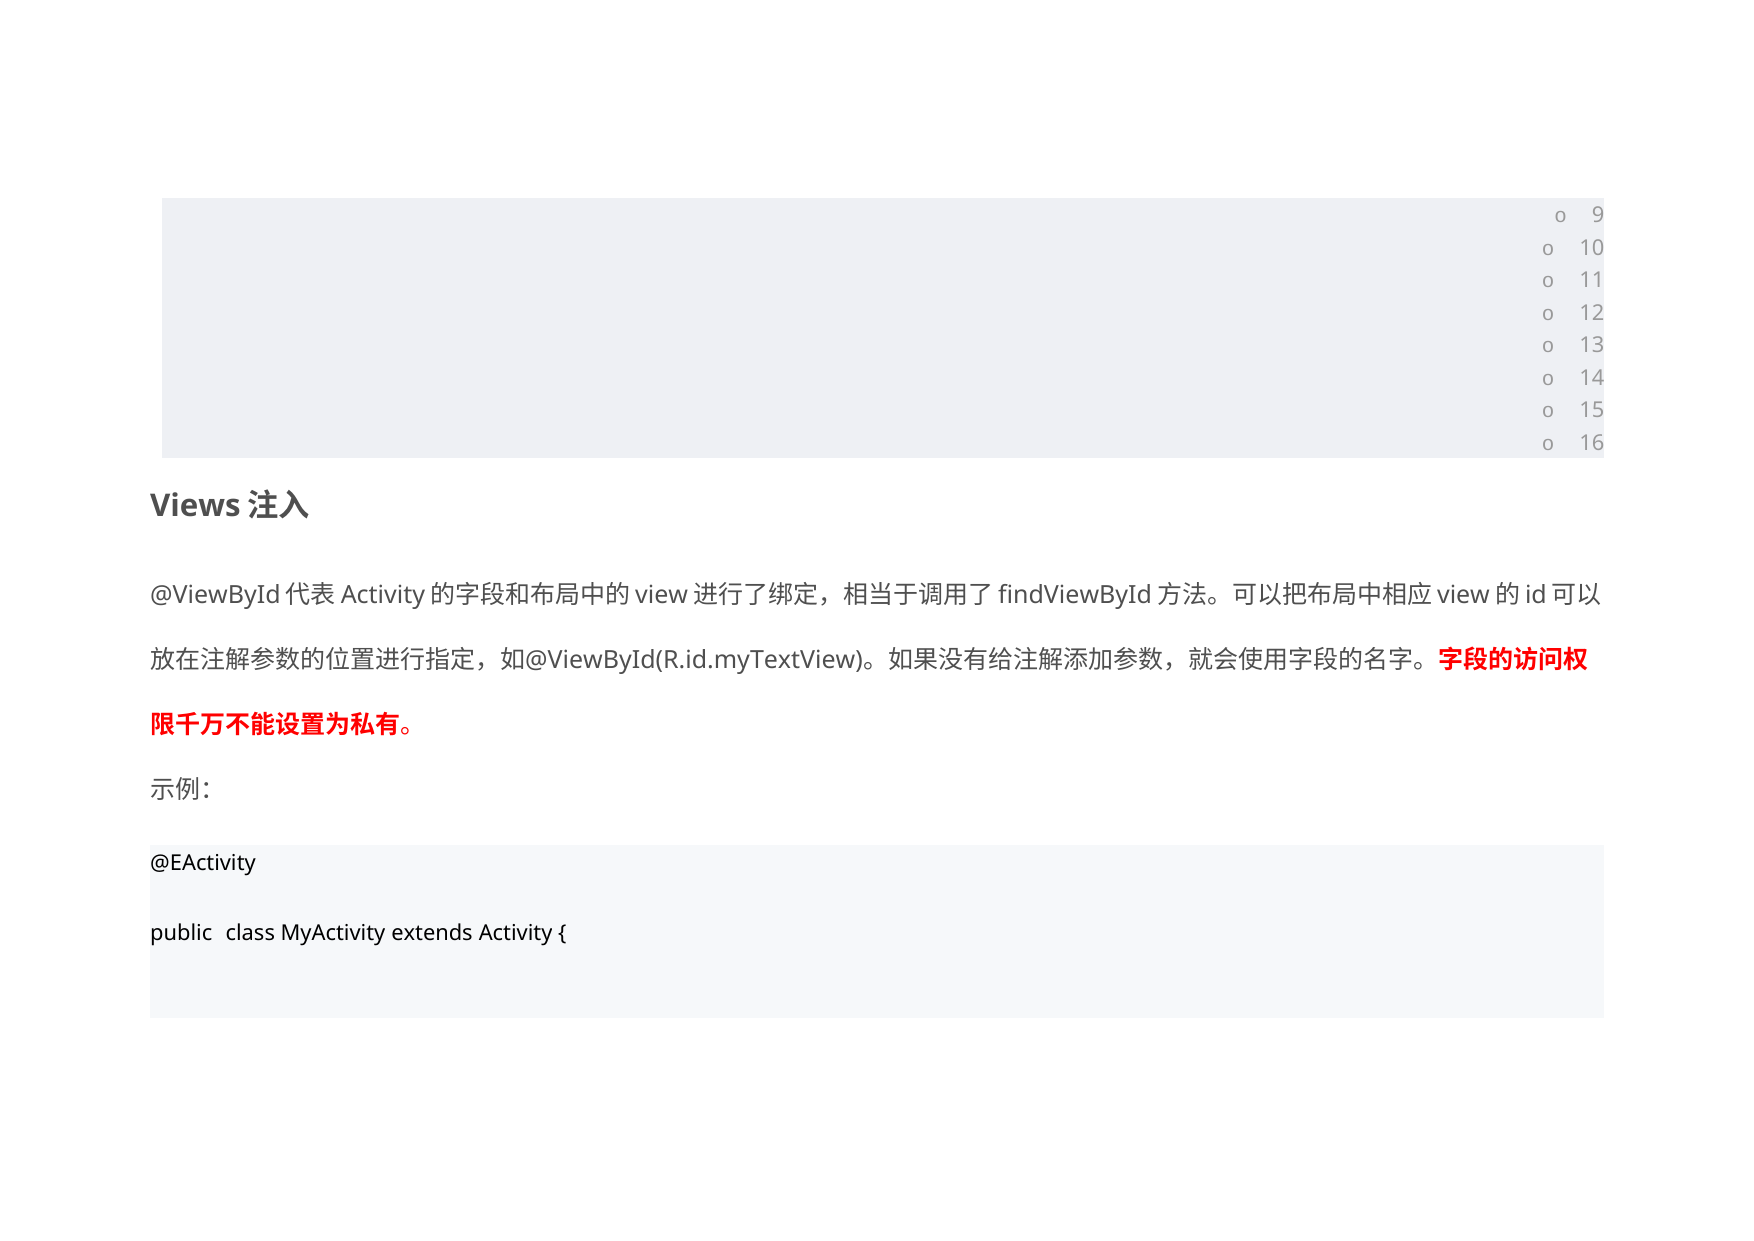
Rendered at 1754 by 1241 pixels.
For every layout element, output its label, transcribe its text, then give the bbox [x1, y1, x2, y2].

list 15 [162, 393, 1604, 425]
list 16 [162, 425, 1604, 458]
list 14 [162, 360, 1604, 393]
list 13 [162, 328, 1604, 360]
list 9 [162, 198, 1604, 230]
subtitle Views注入 [150, 470, 1604, 535]
text @EActivity [150, 845, 1604, 878]
list 11 [162, 263, 1604, 295]
text public class MyActivity extends Activity { [150, 915, 1604, 948]
text @ViewById代表Activity的字段和布局中的view进行了绑定，相当于调用了findViewById方法。可以把布局中相应view的id可以放在注解参数的位置进行指定，如@ViewById(R.id.myTextView)。如果没有给注解添加参数，就会使用字段的名字。字段的访问权限千万不能设置为私有。 示例： [150, 560, 1604, 820]
list 12 [162, 295, 1604, 328]
list 10 [162, 230, 1604, 263]
